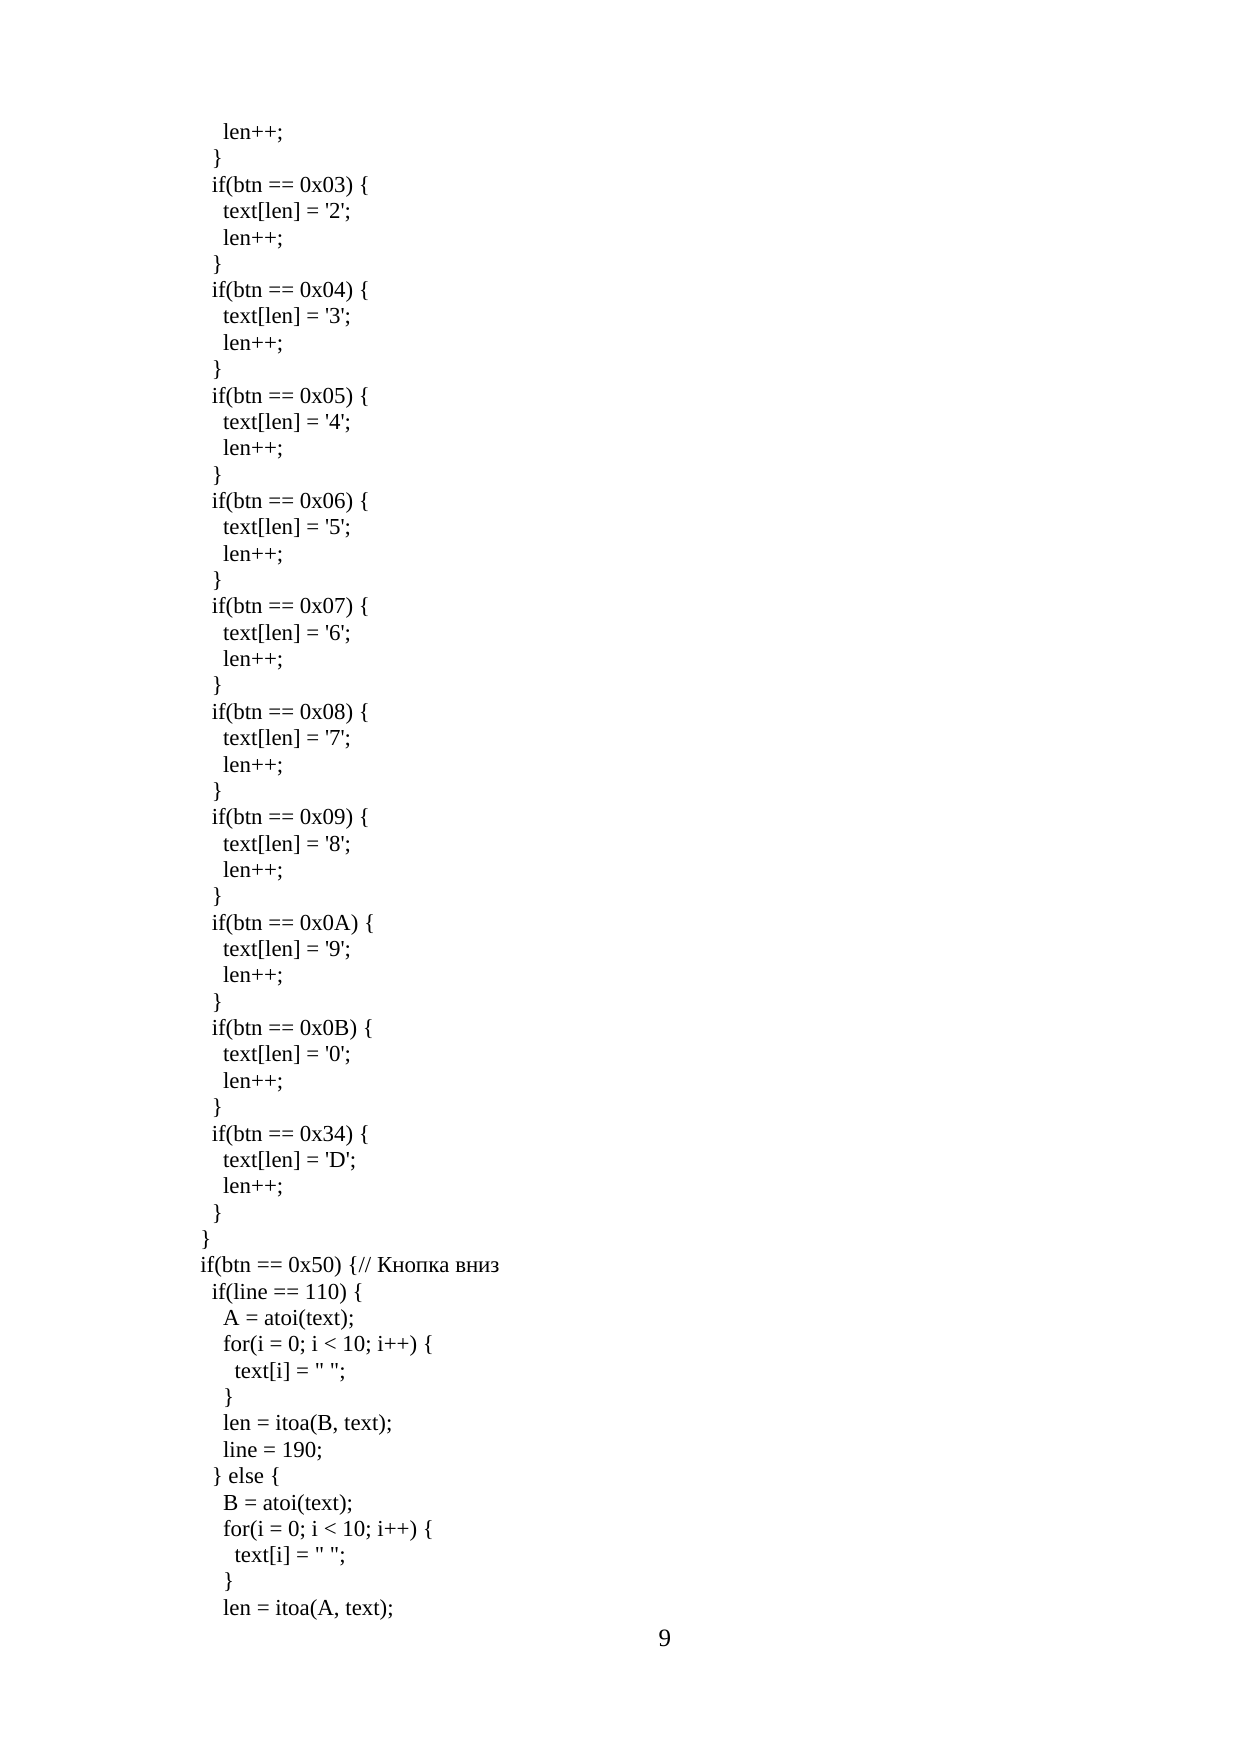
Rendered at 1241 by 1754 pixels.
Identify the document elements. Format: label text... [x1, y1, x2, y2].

text } [177, 1199, 1152, 1225]
text } [177, 777, 1152, 803]
text len++; [177, 1172, 1152, 1199]
text text[len] = '6'; [177, 619, 1152, 645]
text text[len] = '7'; [177, 724, 1152, 751]
text len++; [177, 751, 1152, 777]
text line = 190; [177, 1436, 1152, 1462]
text text[i] = " "; [177, 1541, 1152, 1568]
text } [177, 988, 1152, 1014]
text len++; [177, 223, 1152, 250]
text len++; [177, 961, 1152, 988]
text } [177, 1568, 1152, 1594]
text } else { [177, 1462, 1152, 1488]
text text[len] = '8'; [177, 830, 1152, 856]
text if(btn == 0x0B) { [177, 1014, 1152, 1041]
text text[len] = '3'; [177, 303, 1152, 329]
text if(btn == 0x04) { [177, 276, 1152, 303]
text text[len] = '0'; [177, 1041, 1152, 1067]
text } [177, 355, 1152, 382]
text if(btn == 0x50) {// Кнопка вниз [177, 1251, 1152, 1278]
text } [177, 461, 1152, 487]
text A = atoi(text); [177, 1304, 1152, 1330]
text } [177, 1225, 1152, 1251]
text len = itoa(A, text); [177, 1594, 1152, 1620]
text len = itoa(B, text); [177, 1409, 1152, 1436]
text B = atoi(text); [177, 1488, 1152, 1515]
text text[len] = '2'; [177, 197, 1152, 223]
text if(btn == 0x08) { [177, 698, 1152, 724]
text len++; [177, 434, 1152, 461]
text } [177, 882, 1152, 909]
text len++; [177, 856, 1152, 882]
text } [177, 1383, 1152, 1409]
text for(i = 0; i < 10; i++) { [177, 1515, 1152, 1541]
text len++; [177, 329, 1152, 355]
text if(btn == 0x09) { [177, 803, 1152, 830]
text } [177, 672, 1152, 698]
text text[i] = " "; [177, 1357, 1152, 1383]
text } [177, 566, 1152, 592]
text text[len] = '9'; [177, 935, 1152, 961]
text if(btn == 0x03) { [177, 171, 1152, 197]
text for(i = 0; i < 10; i++) { [177, 1330, 1152, 1357]
text if(btn == 0x05) { [177, 382, 1152, 408]
text } [177, 250, 1152, 276]
text if(btn == 0x34) { [177, 1119, 1152, 1146]
text len++; [177, 118, 1152, 144]
text len++; [177, 645, 1152, 672]
text text[len] = 'D'; [177, 1146, 1152, 1172]
text text[len] = '4'; [177, 408, 1152, 434]
text if(line == 110) { [177, 1278, 1152, 1304]
text len++; [177, 540, 1152, 566]
text } [177, 144, 1152, 171]
text len++; [177, 1067, 1152, 1093]
text text[len] = '5'; [177, 513, 1152, 540]
text if(btn == 0x07) { [177, 592, 1152, 619]
text if(btn == 0x06) { [177, 487, 1152, 513]
text if(btn == 0x0A) { [177, 909, 1152, 935]
text } [177, 1093, 1152, 1119]
